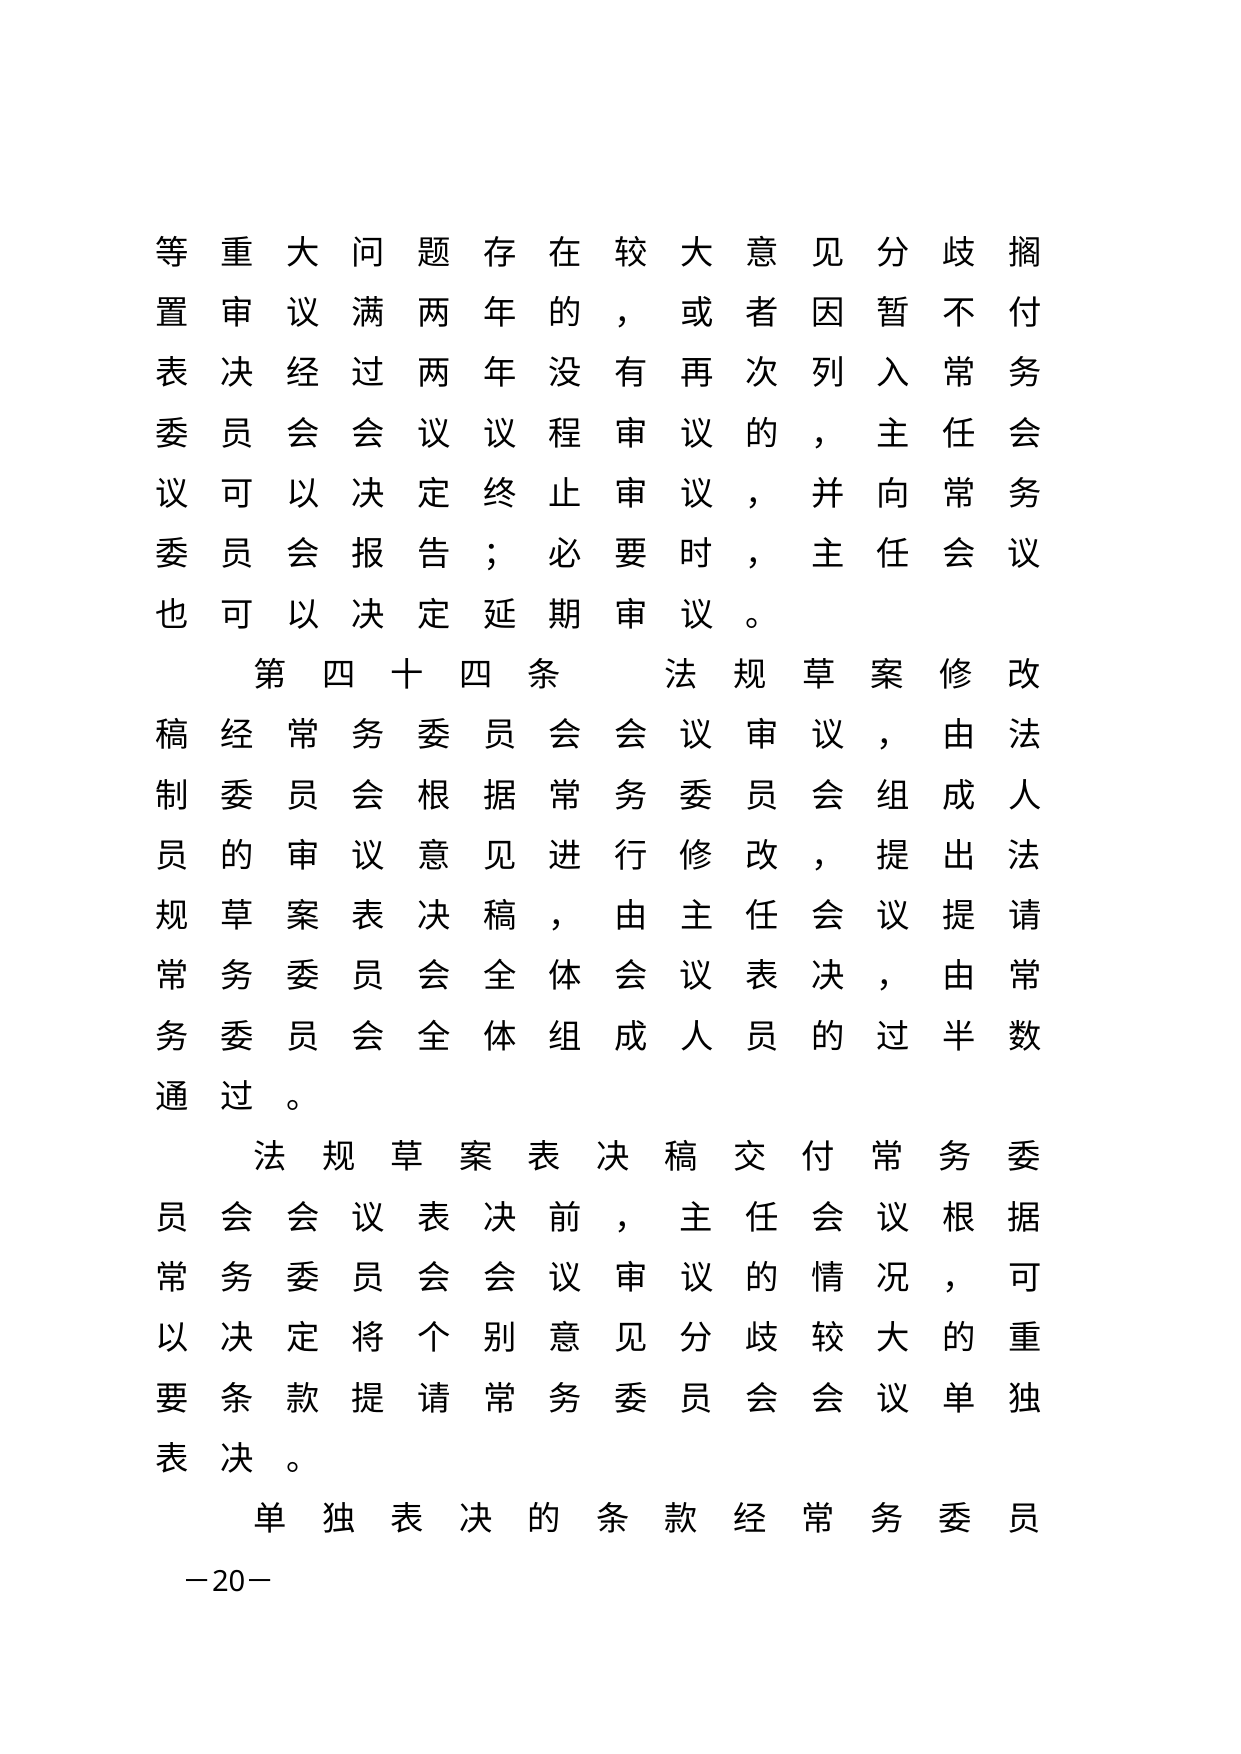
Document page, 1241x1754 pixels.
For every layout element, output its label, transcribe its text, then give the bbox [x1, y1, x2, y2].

text 法规草案表决稿交付常务委员会会议表决前，主任会议根据常务委员会会议审议的情况，可以决定将个别意见分歧较大的重要条款提请常务委员会会议单独表决。 [155, 1124, 1073, 1486]
text 单独表决的条款经常务委员会会议表决后，主任会议根据单独表决的情况，可以决定将法规草案表决稿交付表决，也可以决定暂不付表决，交法制委员会和有关的专门委员会进一步审议。 [155, 1486, 1073, 1546]
text 第四十四条 法规草案修改稿经常务委员会会议审议，由法制委员会根据常务委员会组成人员的审议意见进行修改，提出法规草案表决稿，由主任会议提请常务委员会全体会议表决，由常务委员会全体组成人员的过半数通过。 [155, 642, 1073, 1124]
text 第四十三条 列入常务委员会会议审议的法规案，因各方面对制定该法规的必要性、可行性等重大问题存在较大意见分歧搁置审议满两年的，或者因暂不付表决经过两年没有再次列入常务委员会会议议程审议的，主任会议可以决定终止审议，并向常务委员会报告；必要时，主任会议也可以决定延期审议。 [155, 219, 1073, 642]
